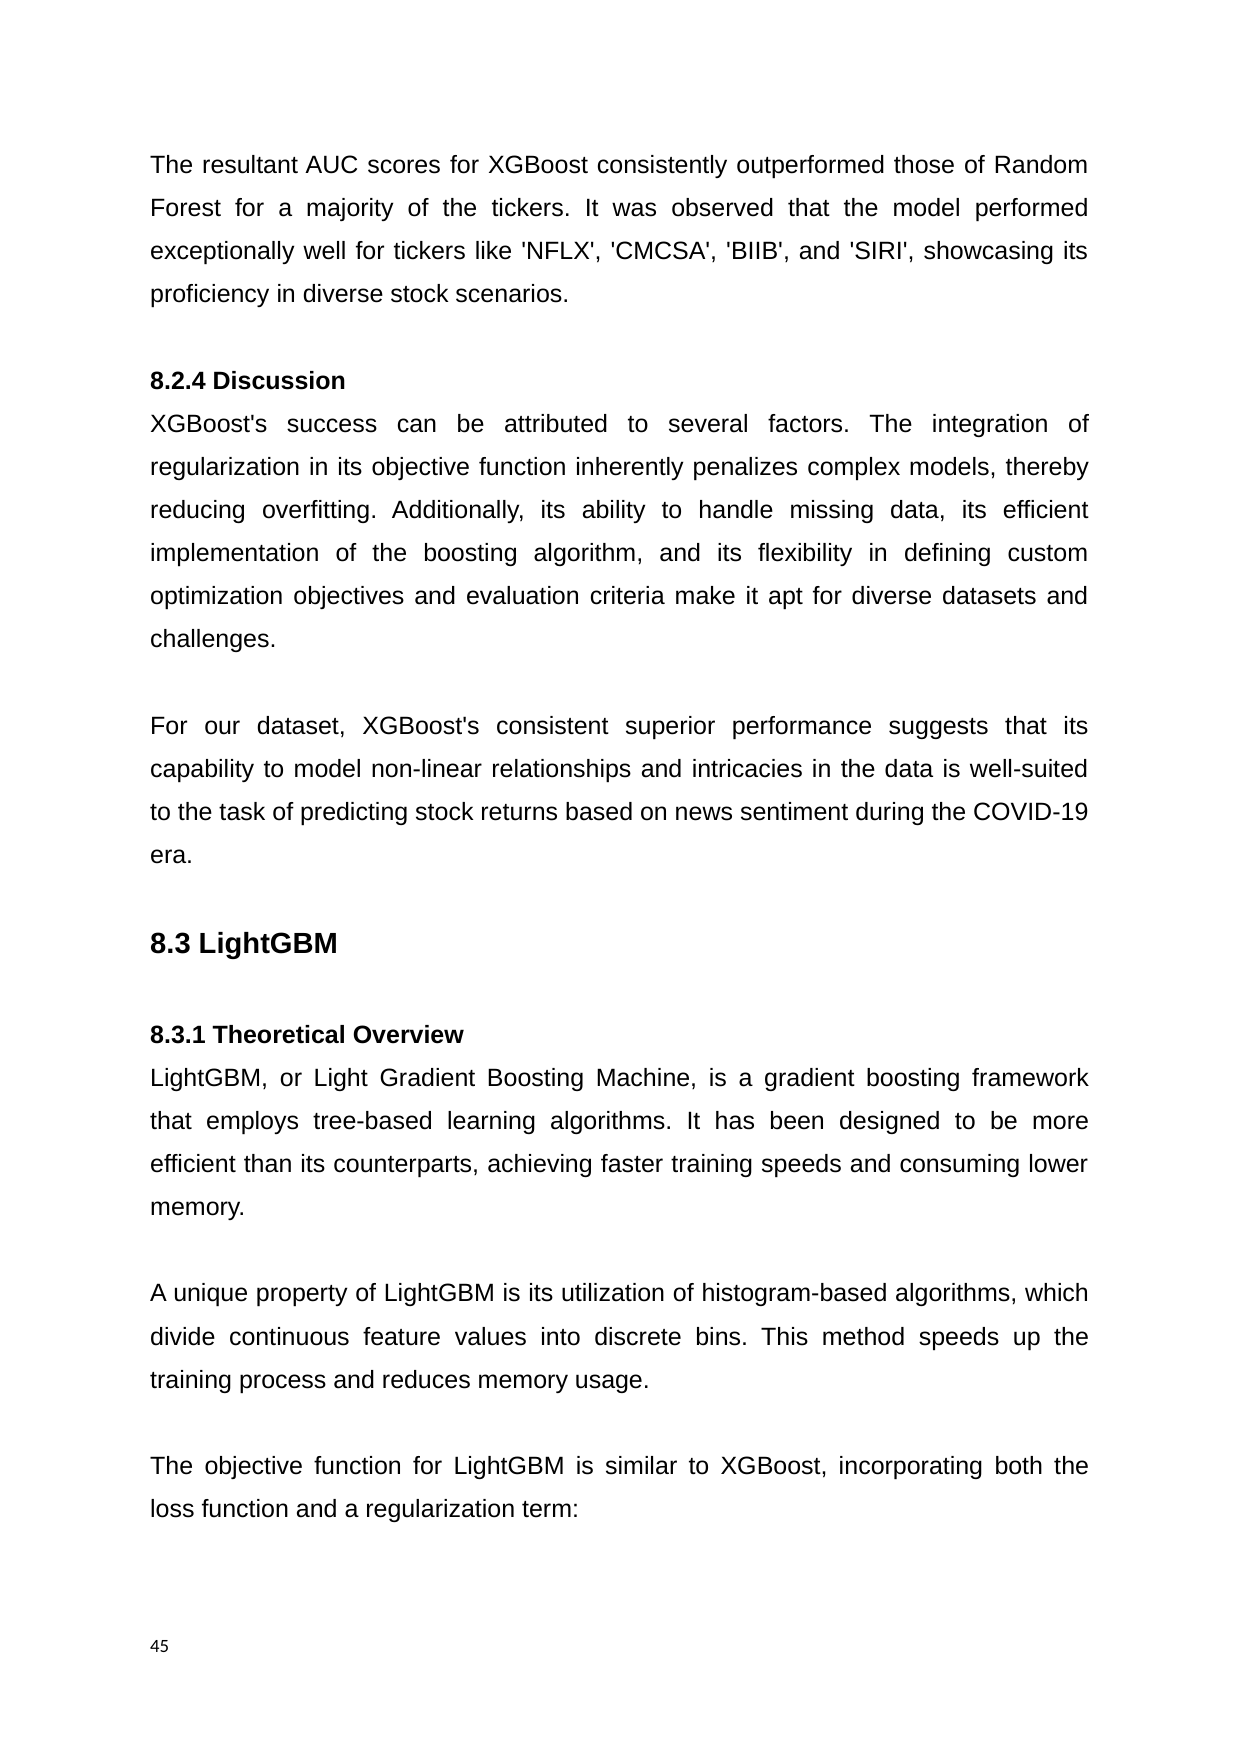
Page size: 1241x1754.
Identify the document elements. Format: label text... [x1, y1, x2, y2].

subtitle 8.3.1 Theoretical Overview [150, 1020, 1090, 1048]
text For our dataset, XGBoost's consistent superior performance suggests that its capability to model non-linear relationships and intricacies in the data is well-suited to the task of predicting stock returns based on news sentiment during the COVID-19 era. [150, 711, 1090, 869]
subtitle 8.3 LightGBM [150, 926, 1090, 960]
text A unique property of LightGBM is its utilization of histogram-based algorithms, which divide continuous feature values into discrete bins. This method speeds up the training process and reduces memory usage. [150, 1278, 1090, 1393]
text XGBoost's success can be attributed to several factors. The integration of regularization in its objective function inherently penalizes complex models, thereby reducing overfitting. Additionally, its ability to handle missing data, its efficient implementation of the boosting algorithm, and its flexibility in defining custom optimization objectives and evaluation criteria make it apt for diverse datasets and challenges. [150, 409, 1090, 653]
text LightGBM, or Light Gradient Boosting Machine, is a gradient boosting framework that employs tree-based learning algorithms. It has been designed to be more efficient than its counterparts, achieving faster training speeds and consuming lower memory. [150, 1063, 1090, 1221]
subtitle 8.2.4 Discussion [150, 366, 1090, 394]
text The objective function for LightGBM is similar to XGBoost, incorporating both the loss function and a regularization term: [150, 1451, 1090, 1523]
text The resultant AUC scores for XGBoost consistently outperformed those of Random Forest for a majority of the tickers. It was observed that the model performed exceptionally well for tickers like 'NFLX', 'CMCSA', 'BIIB', and 'SIRI', showcasing its proficiency in diverse stock scenarios. [150, 150, 1090, 308]
